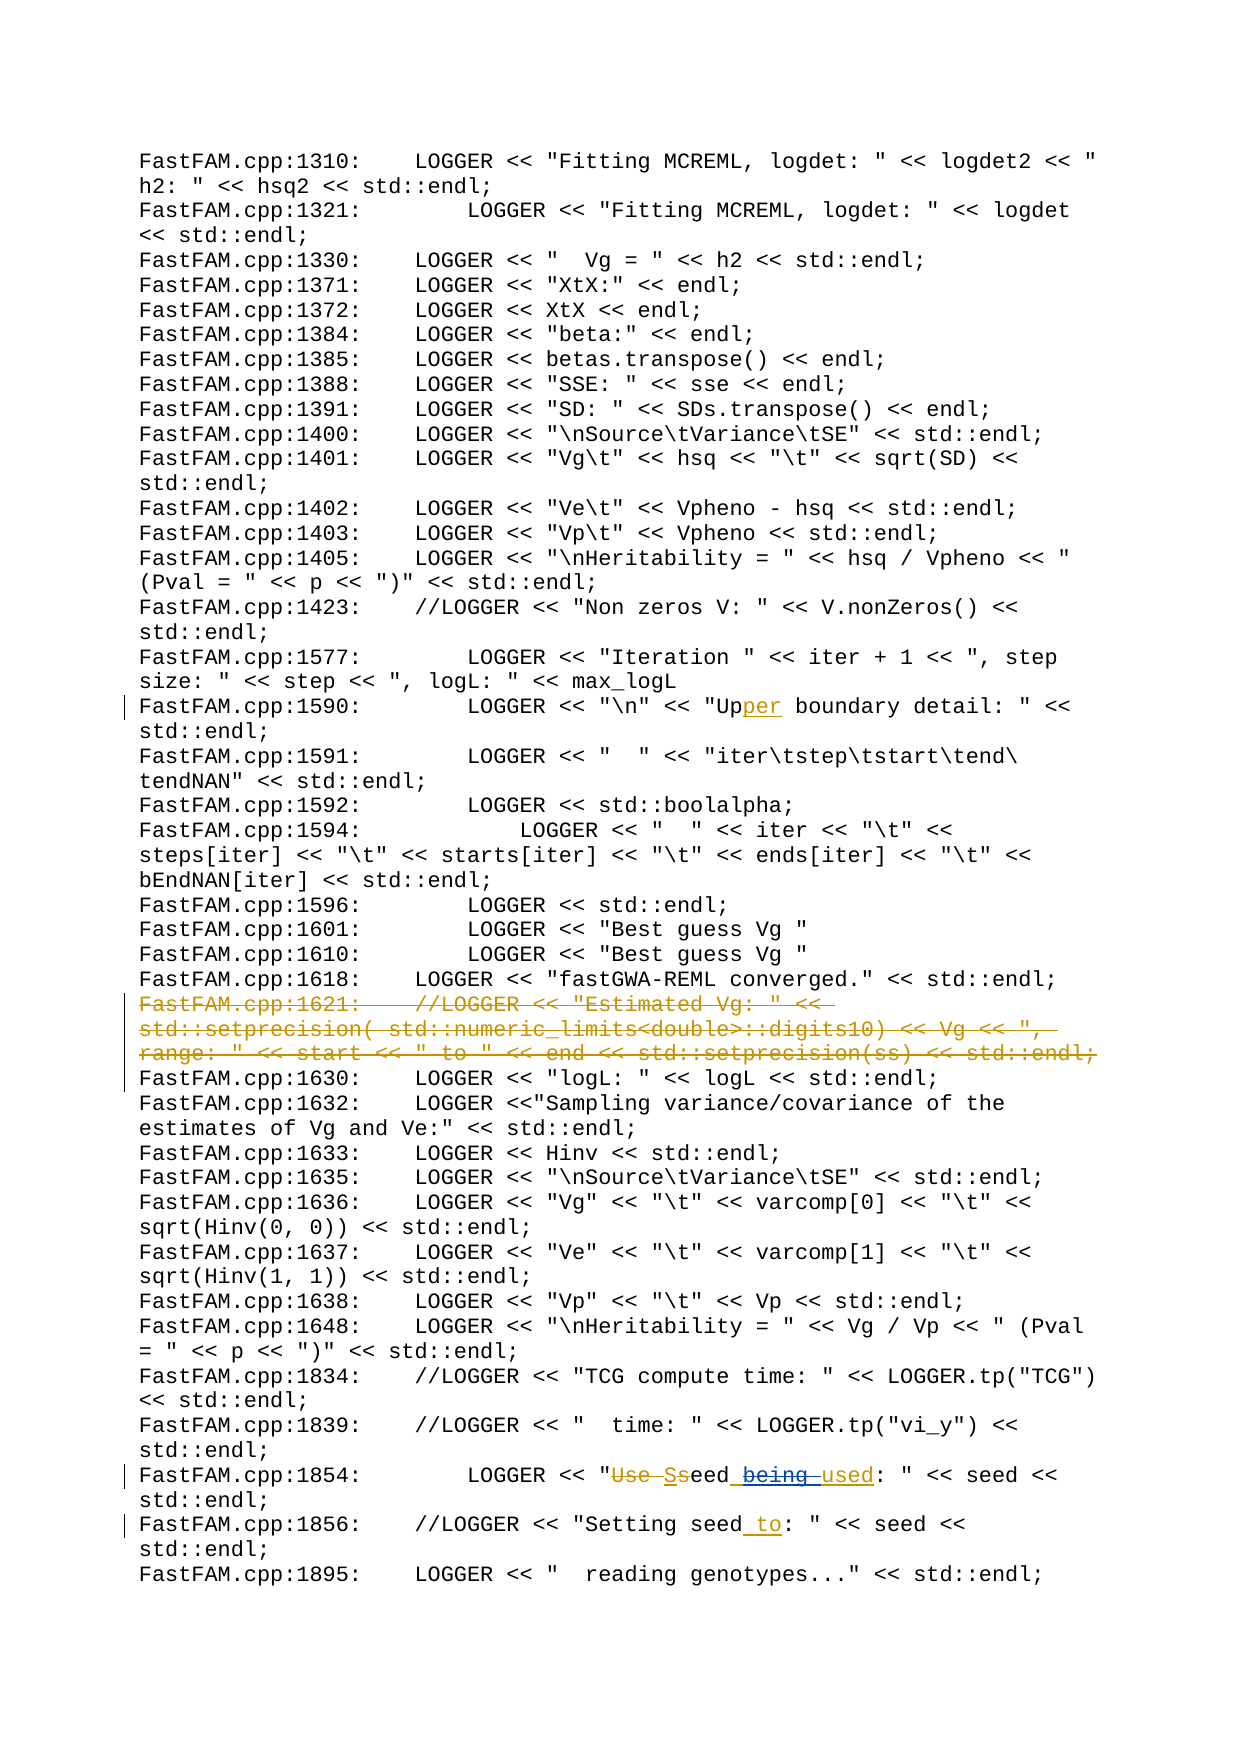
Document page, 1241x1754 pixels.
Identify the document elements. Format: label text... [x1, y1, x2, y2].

text FastFAM.cpp:1638: LOGGER << "Vp" << "\t" << Vp << std::endl; [139, 1290, 1101, 1315]
text FastFAM.cpp:1310: LOGGER << "Fitting MCREML, logdet: " << logdet2 << " h2: " << hsq2 << std::endl; [139, 150, 1101, 199]
text FastFAM.cpp:1594: LOGGER << " " << iter << "\t" << steps[iter] << "\t" << starts[iter] << "\t" << ends[iter] << "\t" << bEndNAN[iter] << std::endl; [139, 819, 1101, 894]
text FastFAM.cpp:1384: LOGGER << "beta:" << endl; [139, 323, 1101, 348]
text FastFAM.cpp:1577: LOGGER << "Iteration " << iter + 1 << ", step size: " << step << ", logL: " << max_logL [139, 646, 1101, 695]
text FastFAM.cpp:1854: LOGGER << "eed: " << seed << std::endl; [139, 1464, 1101, 1513]
text FastFAM.cpp:1405: LOGGER << "\nHeritability = " << hsq / Vpheno << " (Pval = " << p << ")" << std::endl; [139, 547, 1101, 596]
text FastFAM.cpp:1630: LOGGER << "logL: " << logL << std::endl; [139, 1067, 1101, 1092]
text FastFAM.cpp:1648: LOGGER << "\nHeritability = " << Vg / Vp << " (Pval = " << p << ")" << std::endl; [139, 1315, 1101, 1365]
text FastFAM.cpp:1633: LOGGER << Hinv << std::endl; [139, 1142, 1101, 1166]
text FastFAM.cpp:1371: LOGGER << "XtX:" << endl; [139, 274, 1101, 299]
text FastFAM.cpp:1839: //LOGGER << " time: " << LOGGER.tp("vi_y") << std::endl; [139, 1414, 1101, 1464]
text FastFAM.cpp:1834: //LOGGER << "TCG compute time: " << LOGGER.tp("TCG") << std::endl; [139, 1365, 1101, 1414]
text FastFAM.cpp:1601: LOGGER << "Best guess Vg " [139, 918, 1101, 943]
text FastFAM.cpp:1400: LOGGER << "\nSource\tVariance\tSE" << std::endl; [139, 423, 1101, 447]
text FastFAM.cpp:1637: LOGGER << "Ve" << "\t" << varcomp[1] << "\t" << sqrt(Hinv(1, 1)) << std::endl; [139, 1241, 1101, 1290]
text FastFAM.cpp:1610: LOGGER << "Best guess Vg " [139, 943, 1101, 968]
text FastFAM.cpp:1402: LOGGER << "Ve\t" << Vpheno - hsq << std::endl; [139, 497, 1101, 522]
text FastFAM.cpp:1590: LOGGER << "\n" << "Up boundary detail: " << std::endl; [139, 695, 1101, 745]
text FastFAM.cpp:1330: LOGGER << " Vg = " << h2 << std::endl; [139, 249, 1101, 274]
text FastFAM.cpp:1321: LOGGER << "Fitting MCREML, logdet: " << logdet << std::endl; [139, 199, 1101, 249]
text FastFAM.cpp:1596: LOGGER << std::endl; [139, 894, 1101, 918]
text FastFAM.cpp:1592: LOGGER << std::boolalpha; [139, 794, 1101, 819]
text FastFAM.cpp:1636: LOGGER << "Vg" << "\t" << varcomp[0] << "\t" << sqrt(Hinv(0, 0)) << std::endl; [139, 1191, 1101, 1241]
text FastFAM.cpp:1856: //LOGGER << "Setting seed: " << seed << std::endl; [139, 1513, 1101, 1563]
text FastFAM.cpp:1895: LOGGER << " reading genotypes..." << std::endl; [139, 1563, 1101, 1588]
text FastFAM.cpp:1385: LOGGER << betas.transpose() << endl; [139, 348, 1101, 373]
text FastFAM.cpp:1388: LOGGER << "SSE: " << sse << endl; [139, 373, 1101, 398]
text FastFAM.cpp:1423: //LOGGER << "Non zeros V: " << V.nonZeros() << std::endl; [139, 596, 1101, 646]
text FastFAM.cpp:1401: LOGGER << "Vg\t" << hsq << "\t" << sqrt(SD) << std::endl; [139, 447, 1101, 497]
text FastFAM.cpp:1591: LOGGER << " " << "iter\tstep\tstart\tend\tendNAN" << std::endl; [139, 745, 1101, 794]
text FastFAM.cpp:1618: LOGGER << "fastGWA-REML converged." << std::endl; [139, 968, 1101, 993]
text FastFAM.cpp:1403: LOGGER << "Vp\t" << Vpheno << std::endl; [139, 522, 1101, 547]
text FastFAM.cpp:1391: LOGGER << "SD: " << SDs.transpose() << endl; [139, 398, 1101, 423]
text FastFAM.cpp:1372: LOGGER << XtX << endl; [139, 299, 1101, 323]
text FastFAM.cpp:1635: LOGGER << "\nSource\tVariance\tSE" << std::endl; [139, 1166, 1101, 1191]
text FastFAM.cpp:1632: LOGGER <<"Sampling variance/covariance of the estimates of Vg and Ve:" << std::endl; [139, 1092, 1101, 1142]
